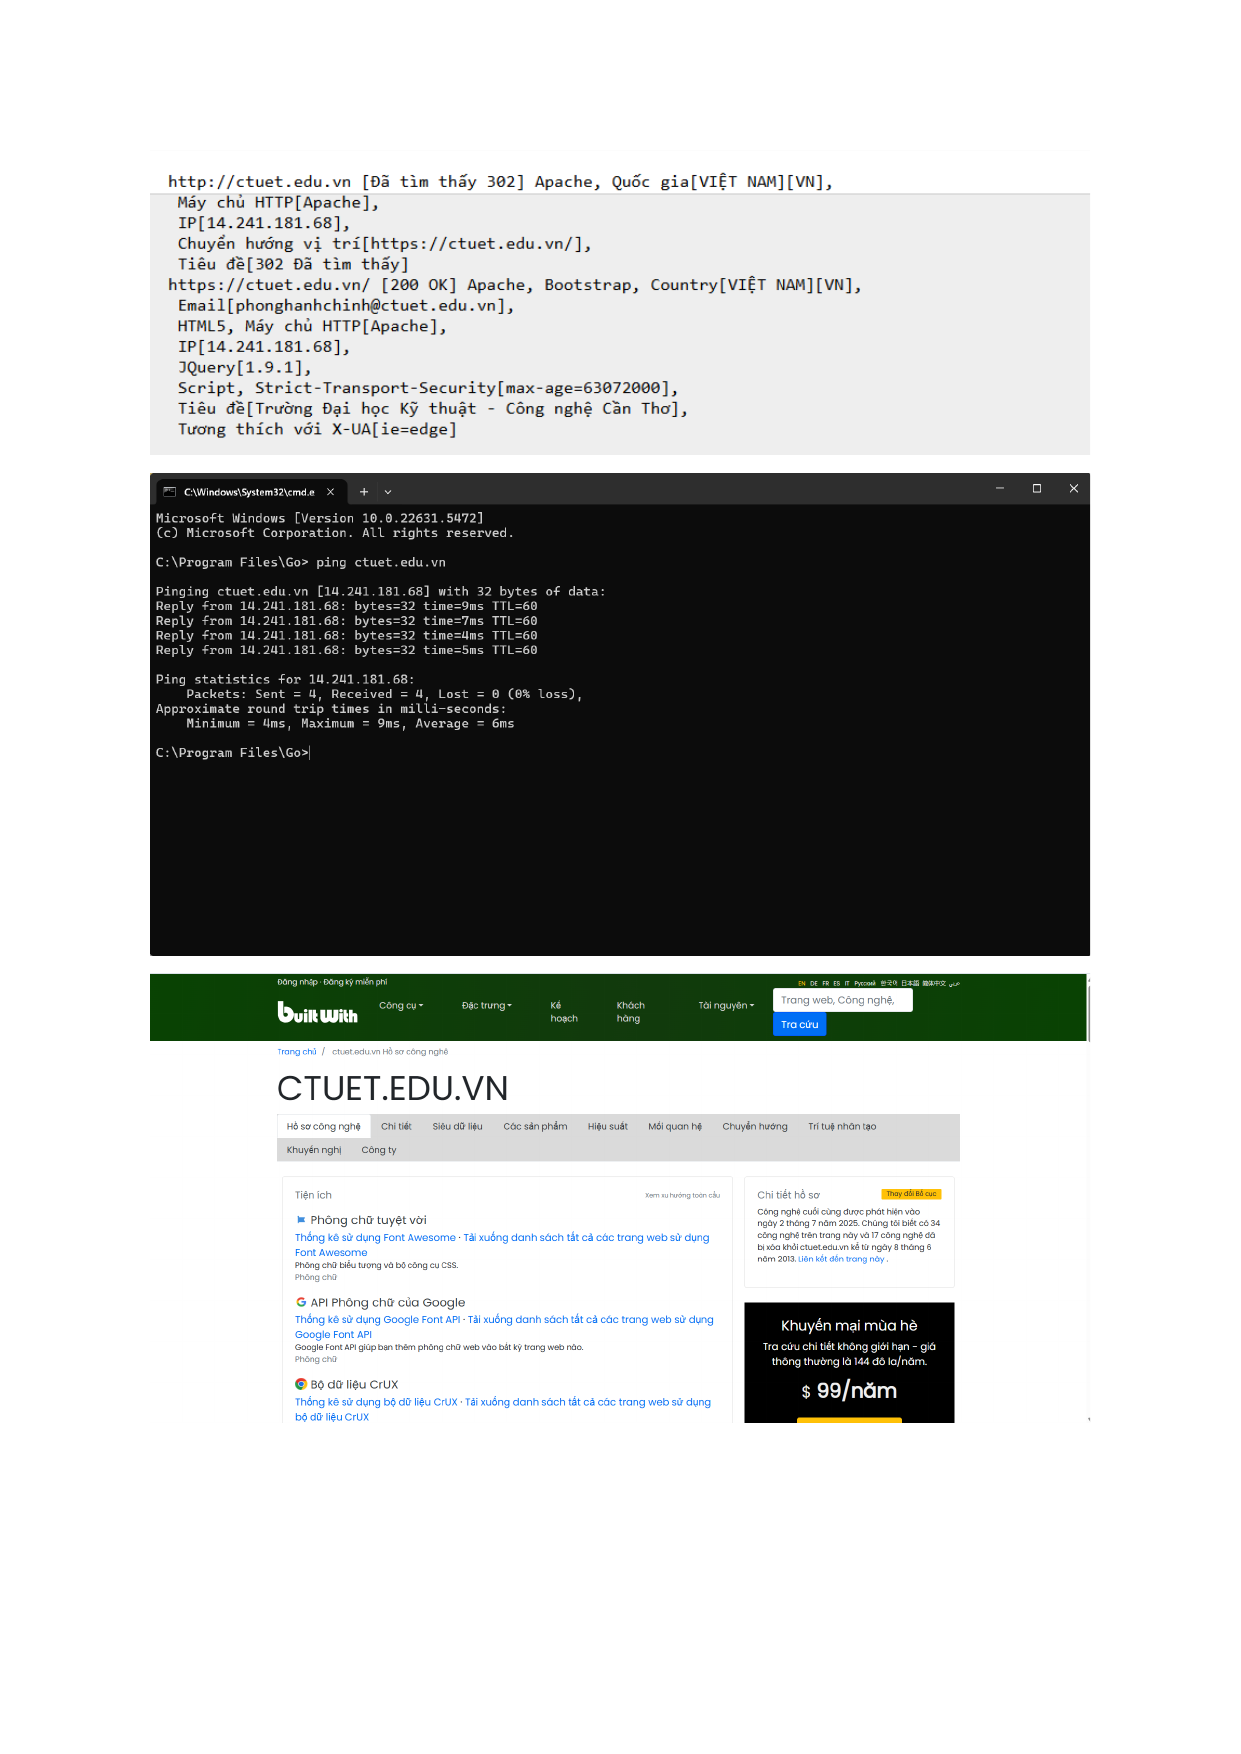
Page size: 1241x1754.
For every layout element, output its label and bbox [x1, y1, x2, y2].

picture [150, 150, 1091, 455]
picture [150, 473, 1091, 956]
picture [150, 973, 1091, 1423]
